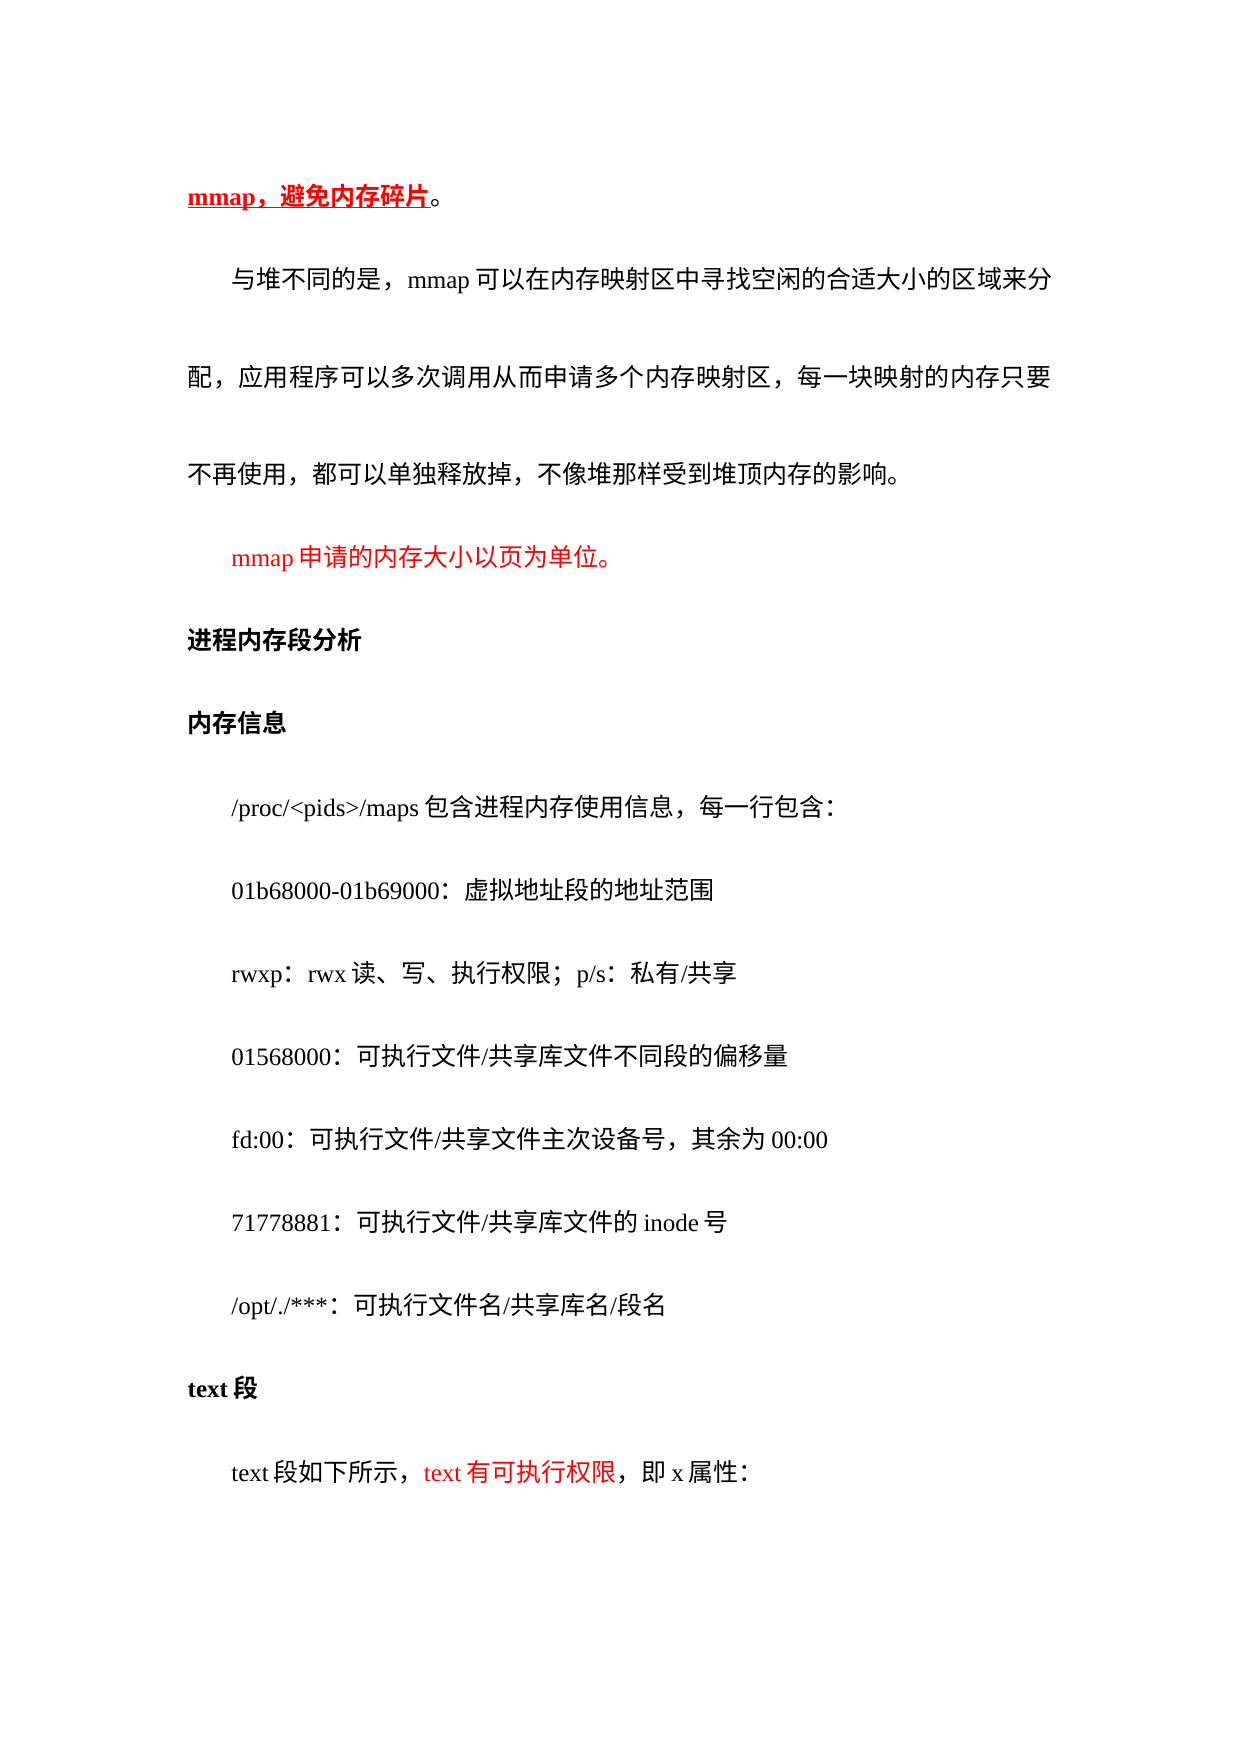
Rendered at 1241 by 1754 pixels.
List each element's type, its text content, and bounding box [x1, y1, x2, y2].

text fd:00：可执行文件/共享文件主次设备号，其余为00:00 [187, 1105, 1053, 1170]
text /opt/./***：可执行文件名/共享库名/段名 [187, 1271, 1053, 1336]
text rwxp：rwx读、写、执行权限；p/s：私有/共享 [187, 939, 1053, 1004]
subtitle 内存信息 [187, 689, 1053, 754]
text 01b68000-01b69000：虚拟地址段的地址范围 [187, 856, 1053, 921]
text mmap申请的内存大小以页为单位。 [187, 523, 1053, 588]
text 与堆不同的是，mmap可以在内存映射区中寻找空闲的合适大小的区域来分配，应用程序可以多次调用从而申请多个内存映射区，每一块映射的内存只要不再使用，都可以单独释放掉，不像堆那样受到堆顶内存的影响。 [187, 245, 1053, 505]
subtitle 进程内存段分析 [187, 606, 1053, 671]
text 71778881：可执行文件/共享库文件的inode号 [187, 1188, 1053, 1253]
text 01568000：可执行文件/共享库文件不同段的偏移量 [187, 1022, 1053, 1087]
text text段如下所示，text有可执行权限，即x属性： [187, 1438, 1053, 1503]
subtitle text段 [187, 1354, 1053, 1419]
text /proc/<pids>/maps包含进程内存使用信息，每一行包含： [187, 773, 1053, 838]
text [187, 162, 1053, 227]
